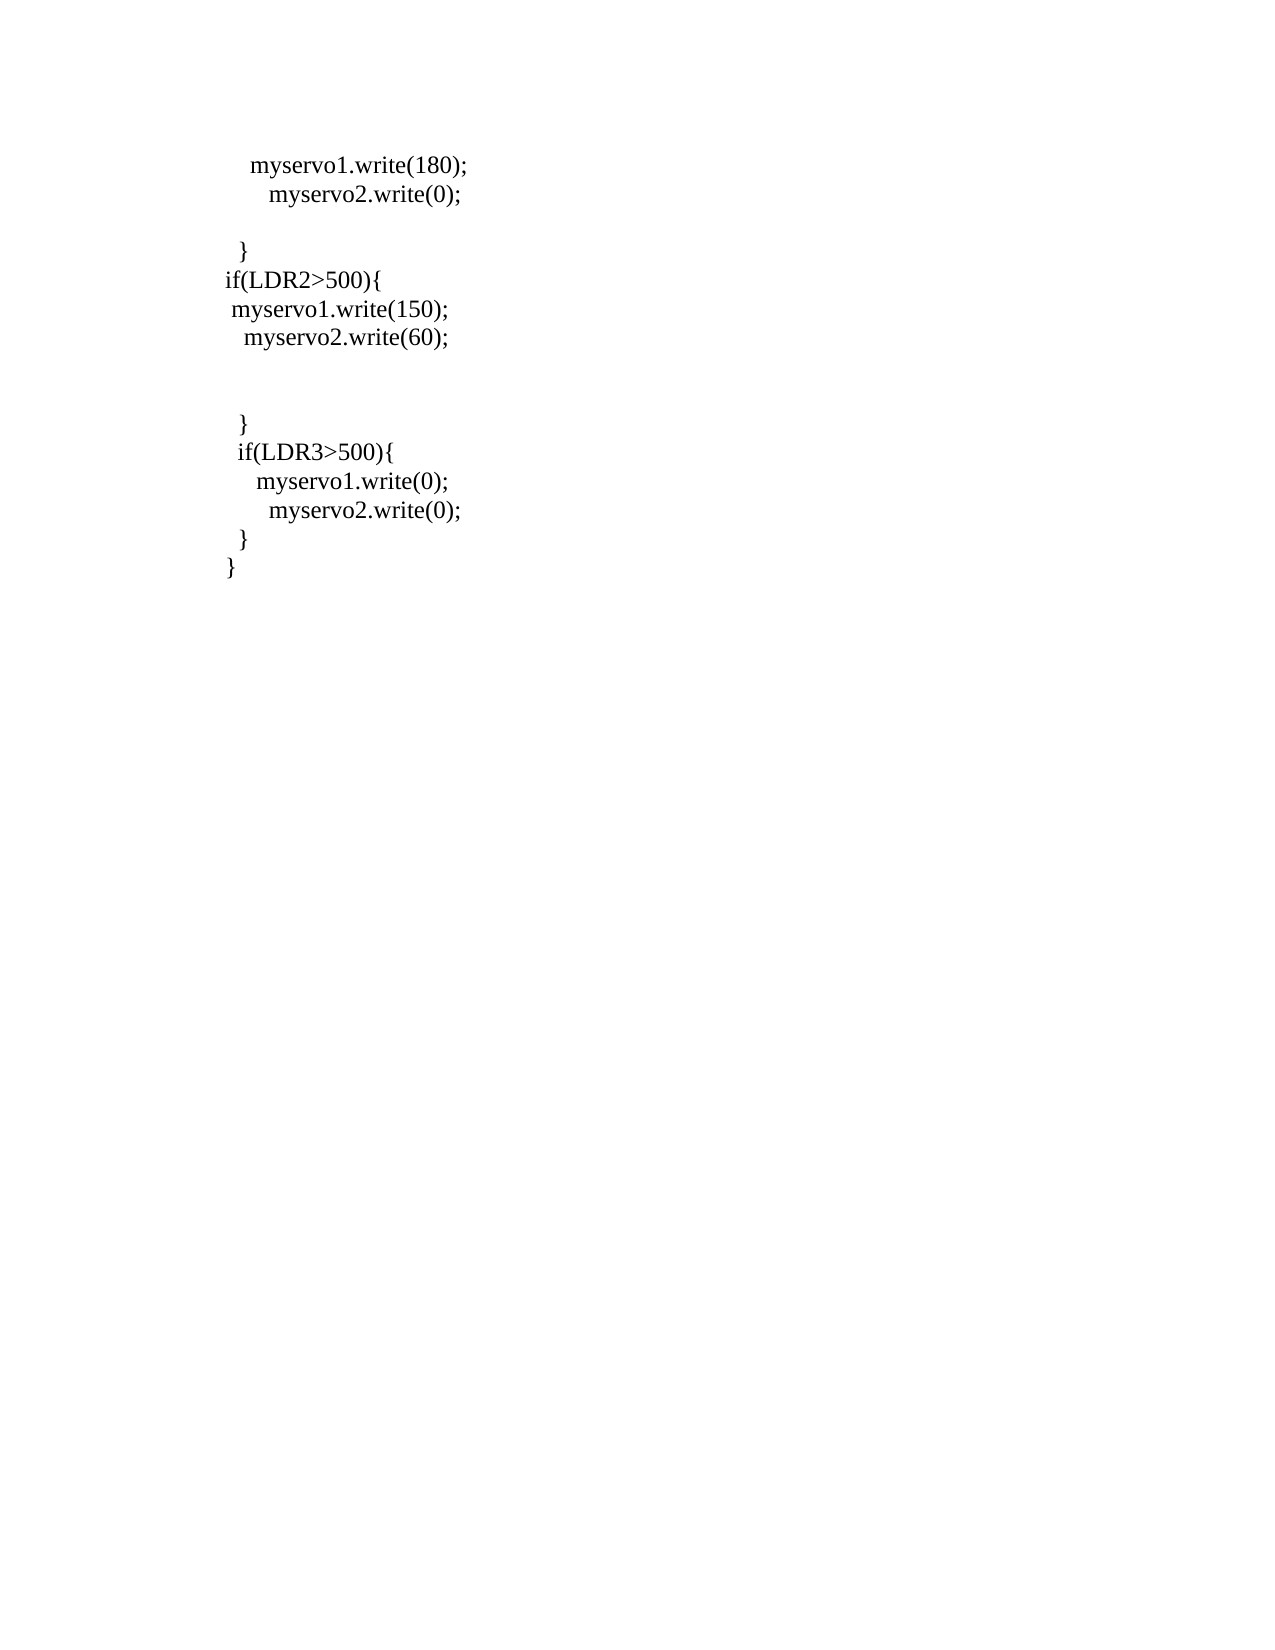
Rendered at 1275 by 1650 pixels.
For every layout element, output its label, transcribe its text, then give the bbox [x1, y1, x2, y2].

text myservo1.write(0); [225, 466, 1125, 495]
text } [225, 236, 1125, 265]
text myservo2.write(0); [225, 495, 1125, 524]
text myservo2.write(0); [225, 179, 1125, 207]
text myservo1.write(180); [225, 150, 1125, 179]
text } [225, 409, 1125, 437]
text if(LDR3>500){ [225, 437, 1125, 466]
text } [225, 552, 1125, 581]
text if(LDR2>500){ [225, 265, 1125, 294]
text myservo1.write(150); [225, 294, 1125, 322]
text } [225, 524, 1125, 552]
text myservo2.write(60); [225, 322, 1125, 351]
